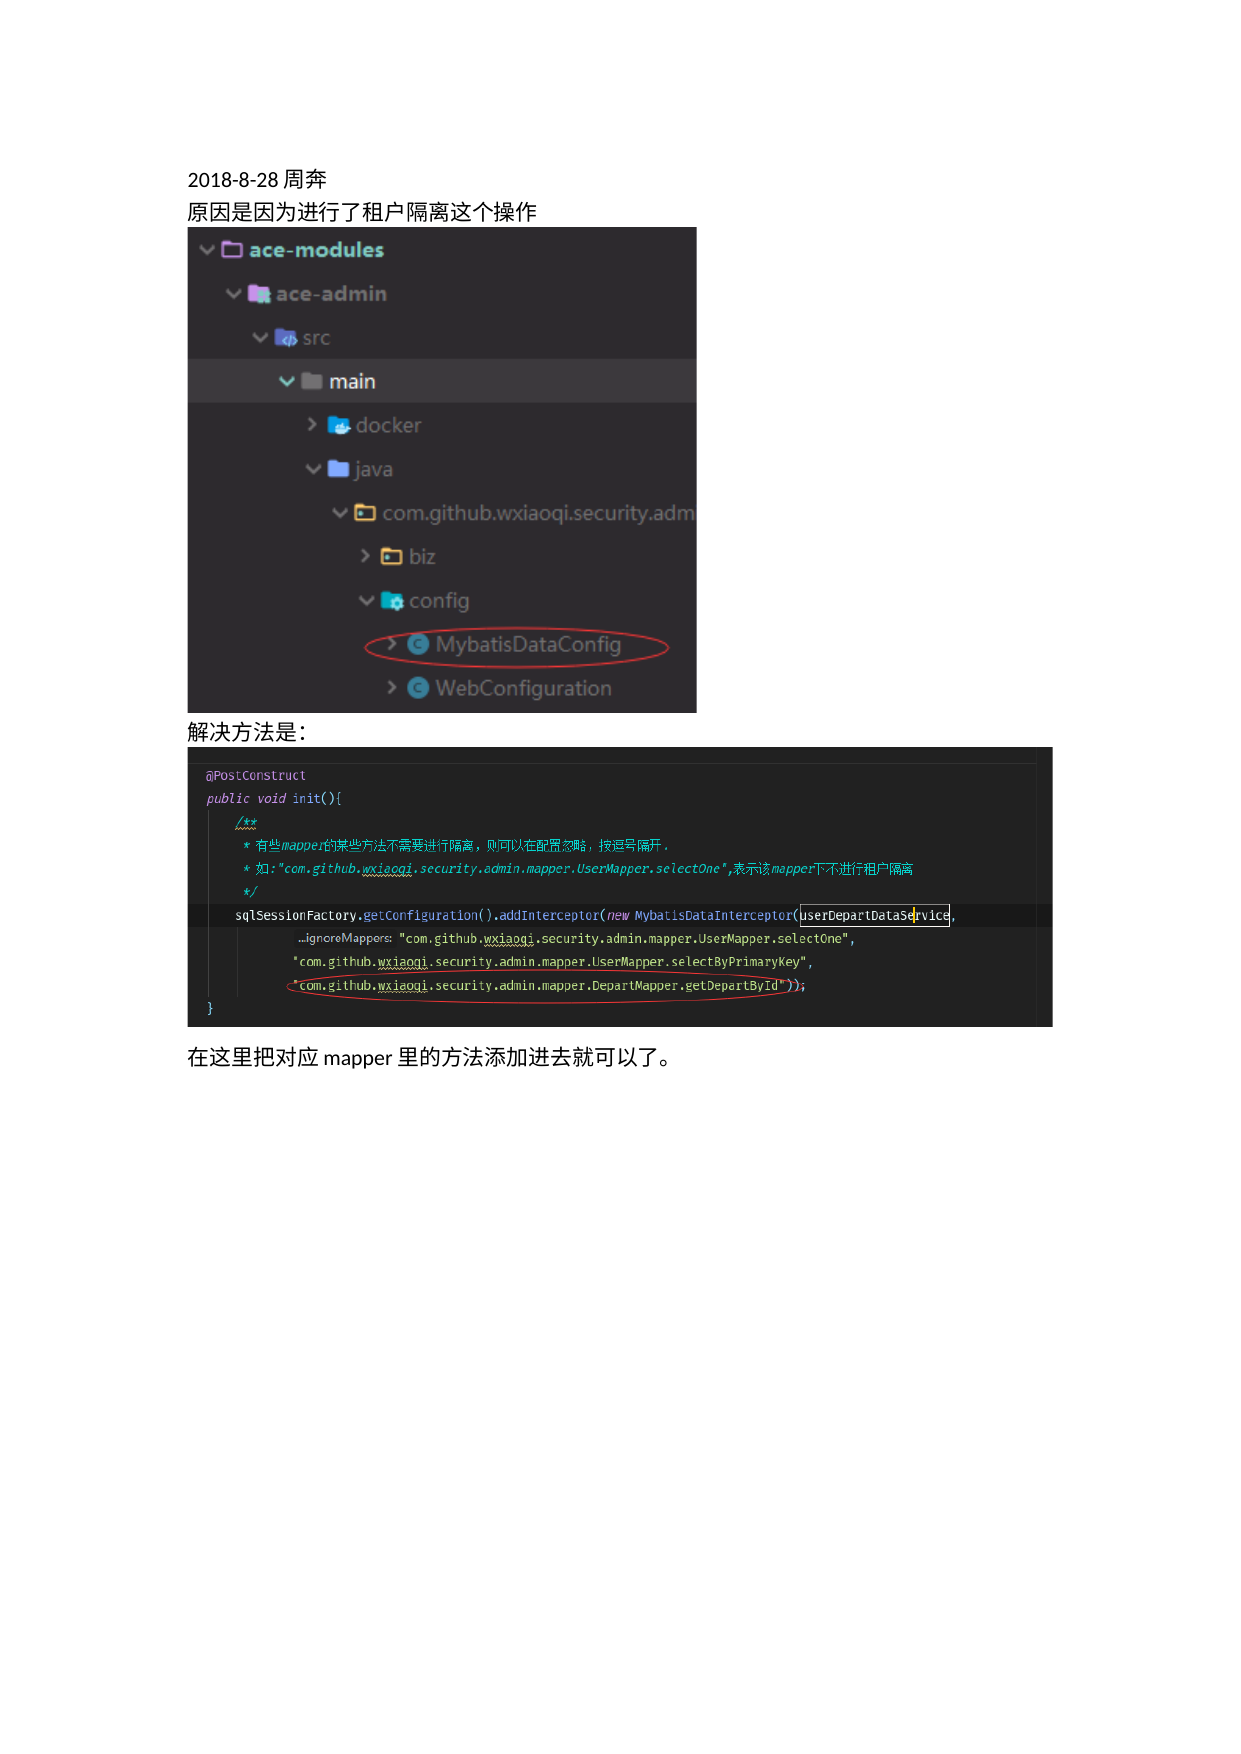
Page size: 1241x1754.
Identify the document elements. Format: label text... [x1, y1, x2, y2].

picture [187, 747, 1053, 1027]
text 原因是因为进行了租户隔离这个操作 [187, 194, 1053, 227]
text 在这里把对应mapper里的方法添加进去就可以了。 [187, 1039, 1053, 1072]
text 解决方法是： [187, 714, 1053, 747]
picture [187, 227, 697, 713]
text 2018-8-28 周奔 [187, 162, 1053, 194]
